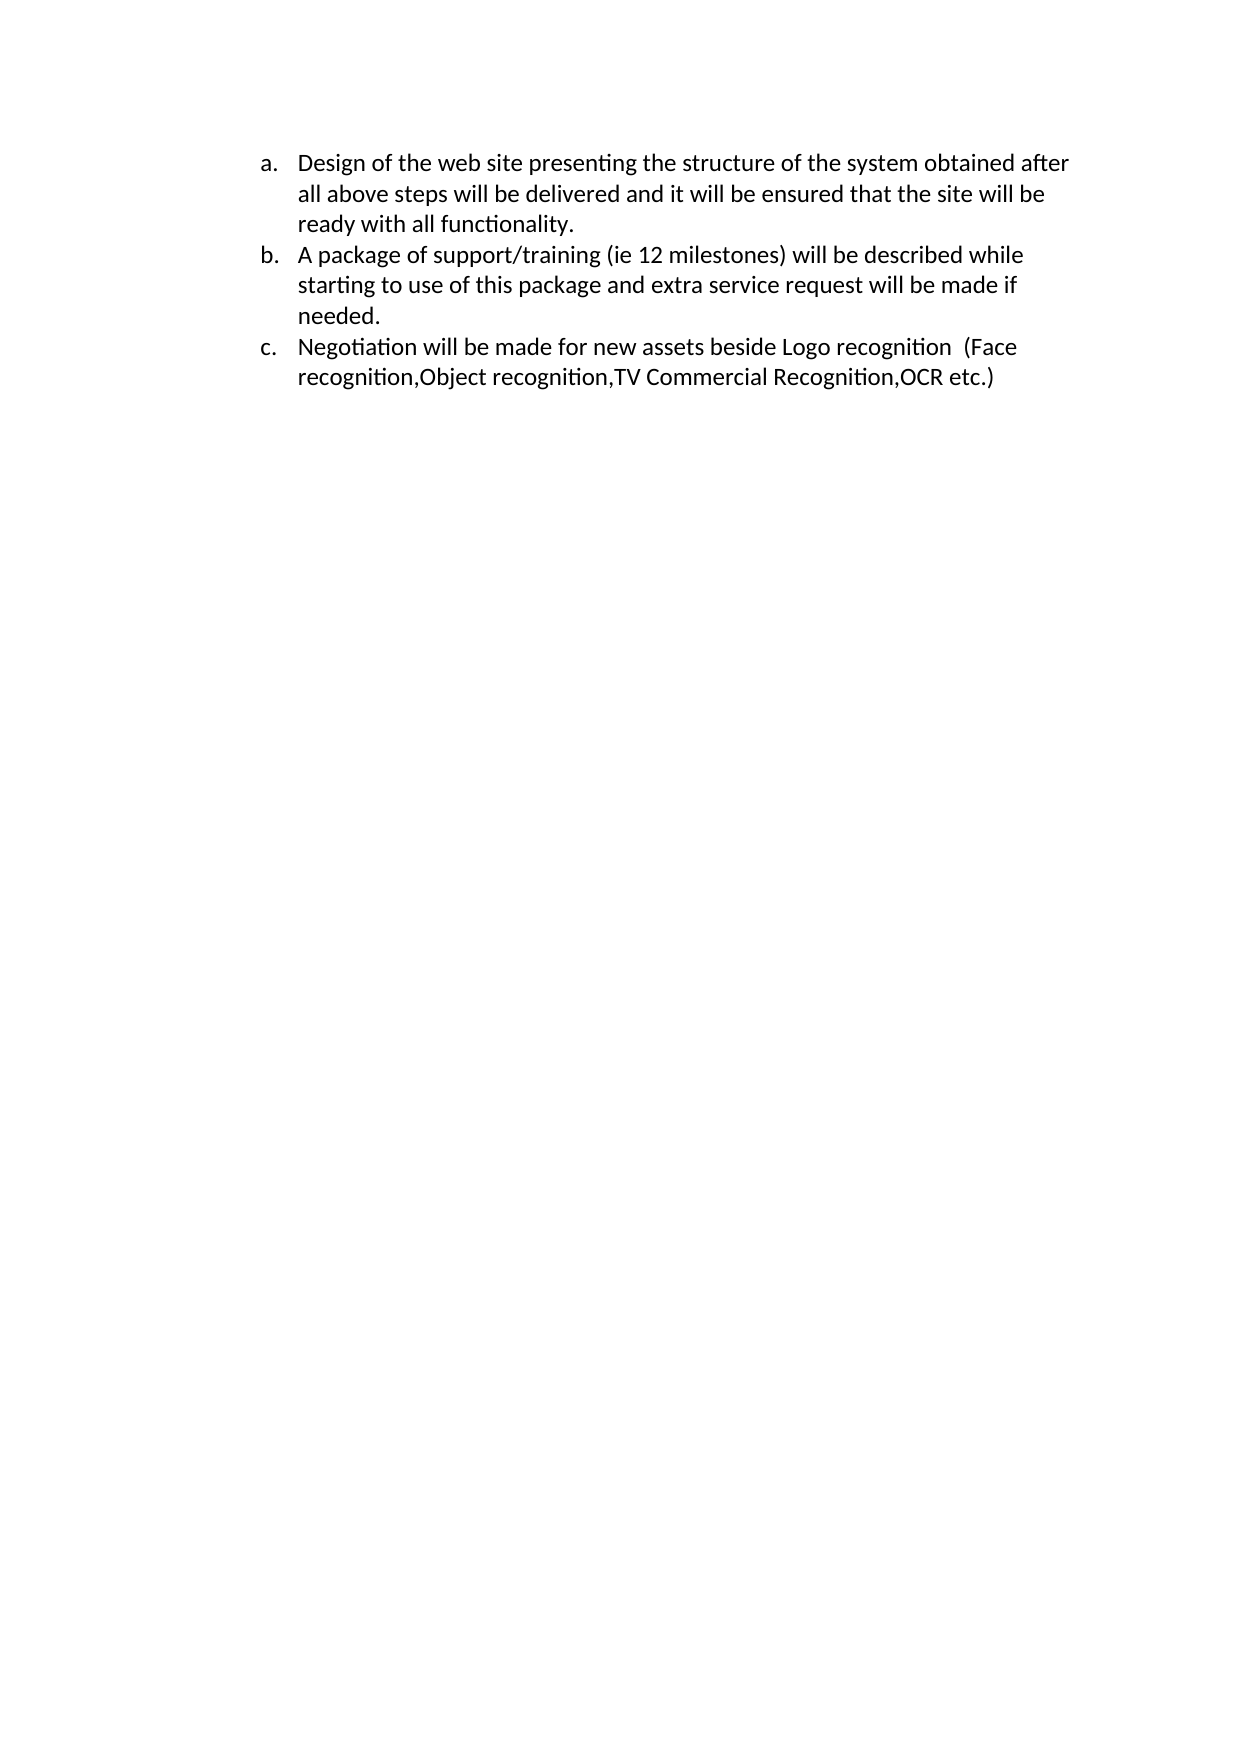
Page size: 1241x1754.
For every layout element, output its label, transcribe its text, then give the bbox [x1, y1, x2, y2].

list Design of the web site presenting the structure of the system obtained after all above steps will be delivered and it will be ensured that the site will be ready with all functionality. [260, 148, 1093, 239]
list A package of support/training (ie 12 milestones) will be described while starting to use of this package and extra service request will be made if needed. [260, 239, 1093, 331]
list Negotiation will be made for new assets beside Logo recognition (Face recognition,Object recognition,TV Commercial Recognition,OCR etc.) [260, 331, 1093, 392]
